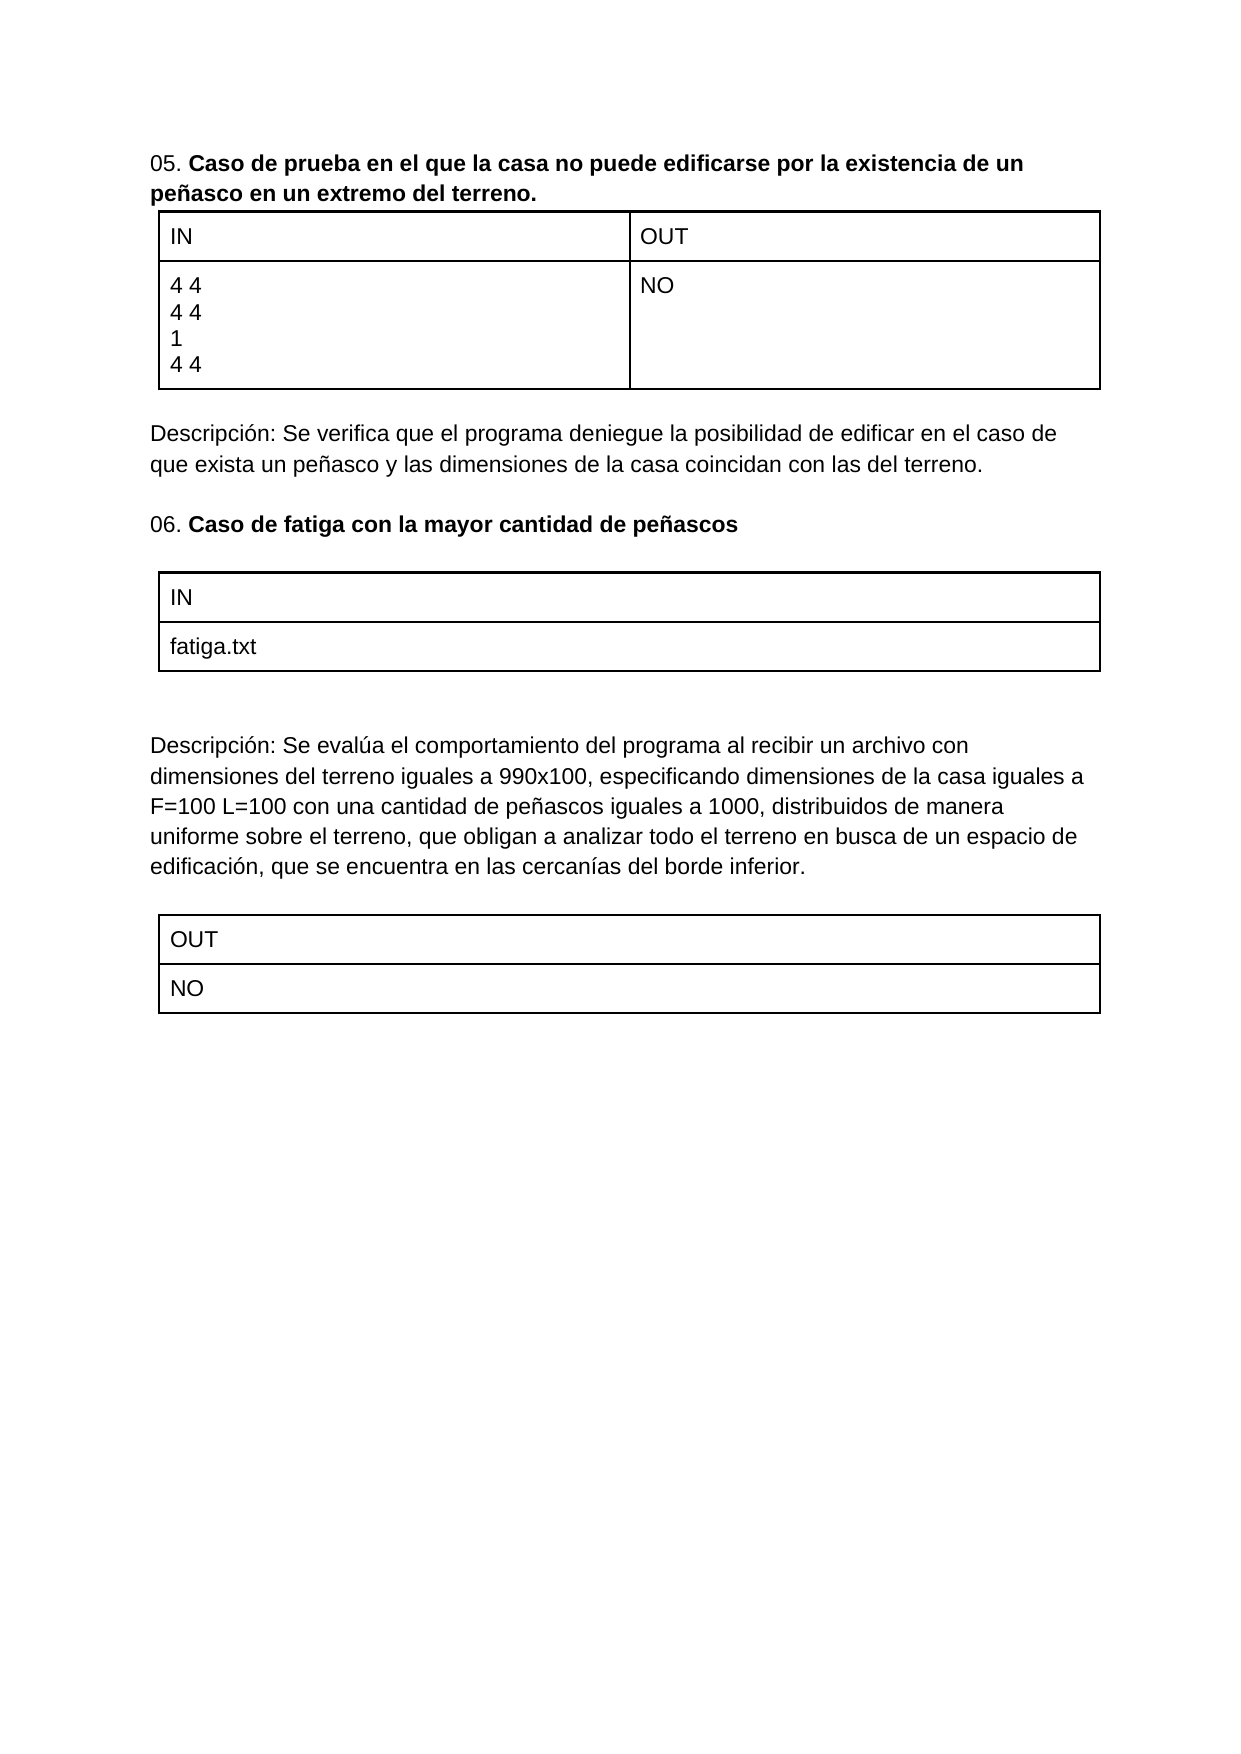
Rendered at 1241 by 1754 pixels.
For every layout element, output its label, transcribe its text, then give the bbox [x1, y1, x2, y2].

table_header OUT [631, 213, 1099, 260]
table_cell NO [631, 262, 1099, 388]
text Descripción: Se evalúa el comportamiento del programa al recibir un archivo con dimensiones del terreno iguales a 990x100, especificando dimensiones de la casa iguales a F=100 L=100 con una cantidad de peñascos iguales a 1000, distribuidos de manera uniforme sobre el terreno, que obligan a analizar todo el terreno en busca de un espacio de edificación, que se encuentra en las cercanías del borde inferior. [150, 732, 1090, 879]
table_cell NO [160, 965, 1099, 1012]
text 06. Caso de fatiga con la mayor cantidad de peñascos [150, 511, 1090, 537]
table_cell fatiga.txt [160, 623, 1099, 670]
table_header IN [160, 574, 1099, 621]
text Descripción: Se verifica que el programa deniegue la posibilidad de edificar en el caso de que exista un peñasco y las dimensiones de la casa coincidan con las del terreno. [150, 420, 1090, 477]
table_header OUT [160, 916, 1099, 963]
text 05. Caso de prueba en el que la casa no puede edificarse por la existencia de un peñasco en un extremo del terreno. ldit [150, 150, 1090, 207]
table_header IN [160, 213, 629, 260]
table_cell 4 4 4 4 1 4 4 [160, 262, 629, 388]
